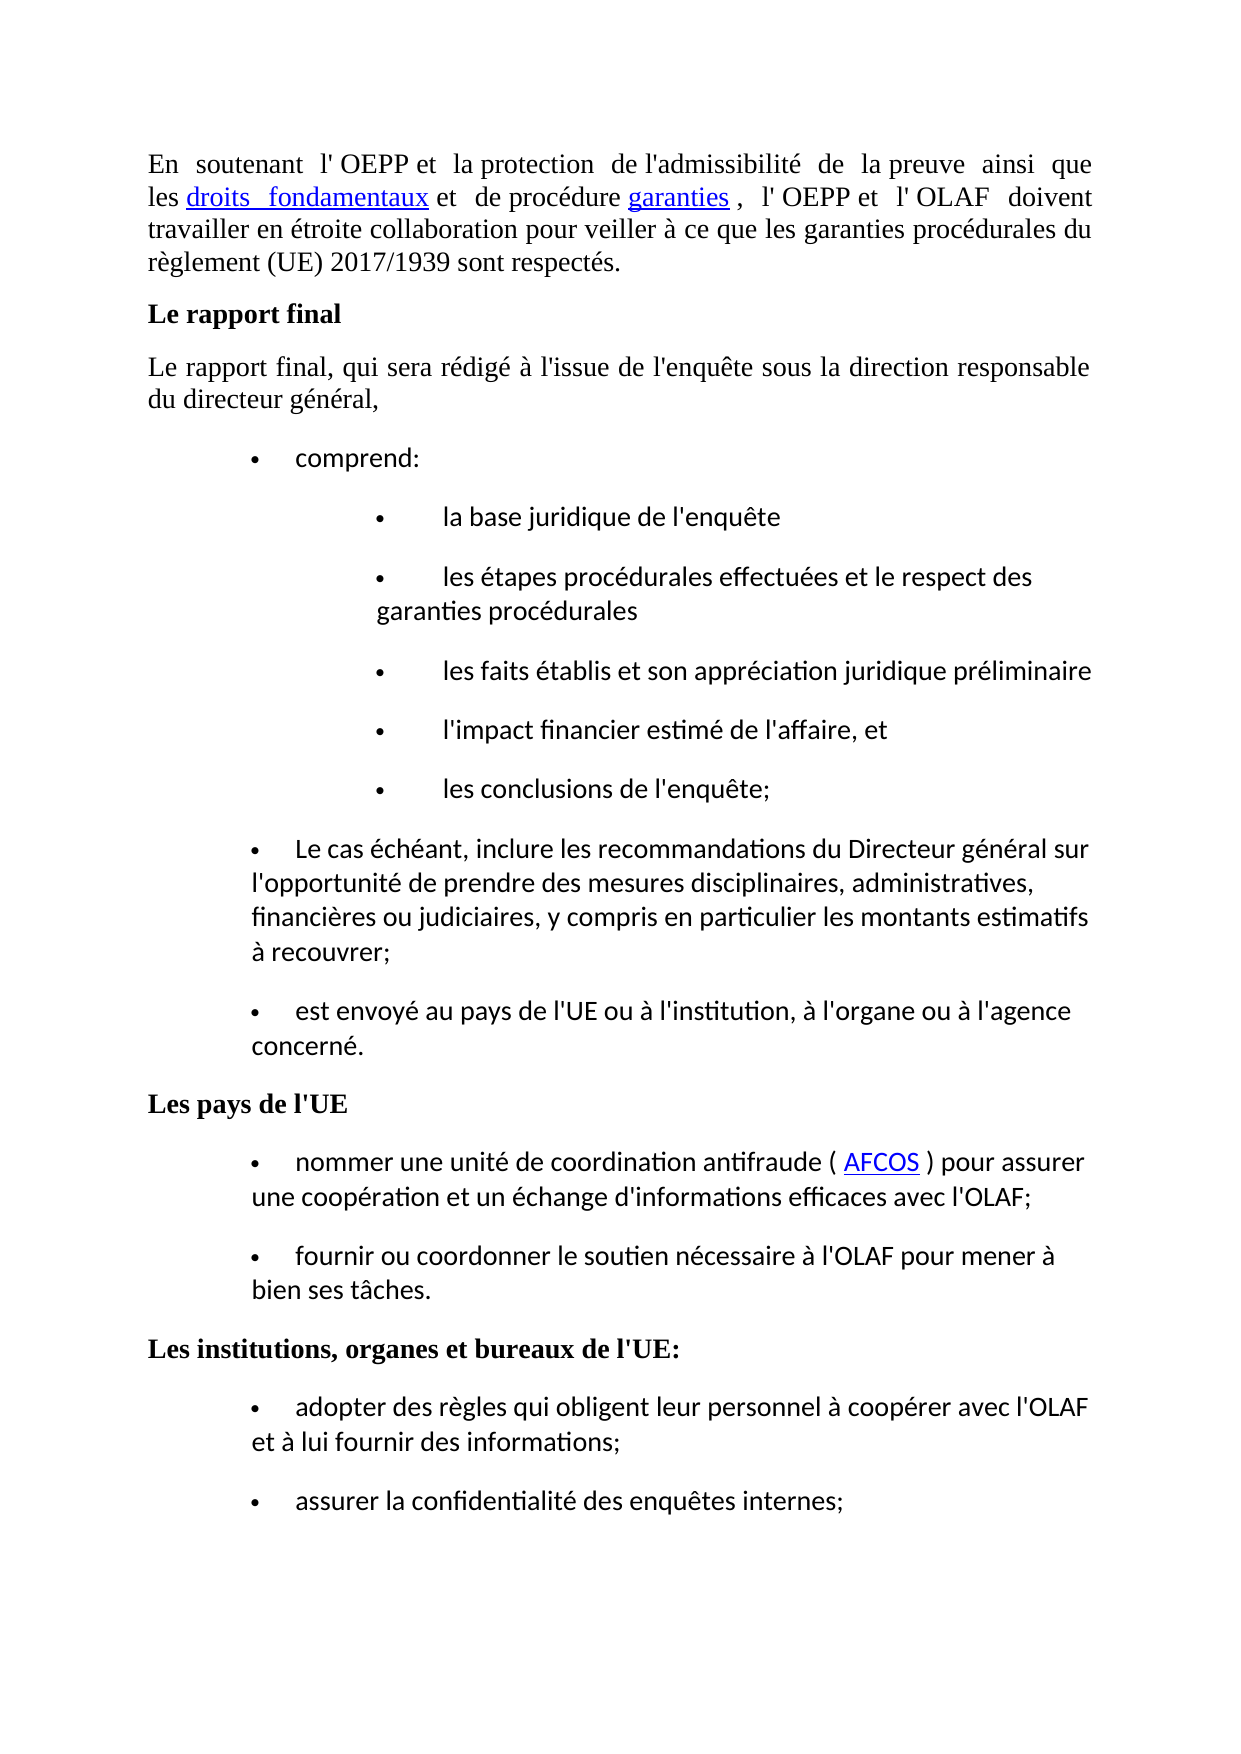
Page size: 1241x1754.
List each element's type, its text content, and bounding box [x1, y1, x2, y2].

text Les pays de l'UE [148, 1087, 1093, 1119]
list les faits établis et son appréciation juridique préliminaire [376, 652, 1093, 687]
list assurer la confidentialité des enquêtes internes; [251, 1483, 1093, 1517]
list les conclusions de l'enquête; [376, 771, 1093, 806]
text Le rapport final, qui sera rédigé à l'issue de l'enquête sous la direction responsable du directeur général, [148, 350, 1093, 415]
list Le cas échéant, inclure les recommandations du Directeur général sur l'opportunité de prendre des mesures disciplinaires, administratives, financières ou judiciaires, y compris en particulier les montants estimatifs à recouvrer; [251, 831, 1093, 968]
list adopter des règles qui obligent leur personnel à coopérer avec l'OLAF et à lui fournir des informations; [251, 1389, 1093, 1458]
list la base juridique de l'enquête [376, 499, 1093, 534]
list l'impact financier estimé de l'affaire, et [376, 712, 1093, 746]
list nommer une unité de coordination antifraude ( AFCOS ) pour assurer une coopération et un échange d'informations efficaces avec l'OLAF; [251, 1144, 1093, 1213]
text Le rapport final [148, 297, 1093, 330]
list comprend: [251, 440, 1093, 474]
text Les institutions, organes et bureaux de l'UE: [148, 1332, 1093, 1364]
list fournir ou coordonner le soutien nécessaire à l'OLAF pour mener à bien ses tâches. [251, 1238, 1093, 1307]
text En soutenant l' OEPP et la protection de l'admissibilité de la preuve ainsi que les droits fondamentaux et de procédure garanties , l' OEPP et l' OLAF doivent travailler en étroite collaboration pour veiller à ce que les garanties procédurales du règlement (UE) 2017/1939 sont respectés. [148, 148, 1093, 277]
list est envoyé au pays de l'UE ou à l'institution, à l'organe ou à l'agence concerné. [251, 993, 1093, 1062]
list les étapes procédurales effectuées et le respect des garanties procédurales [376, 559, 1093, 627]
